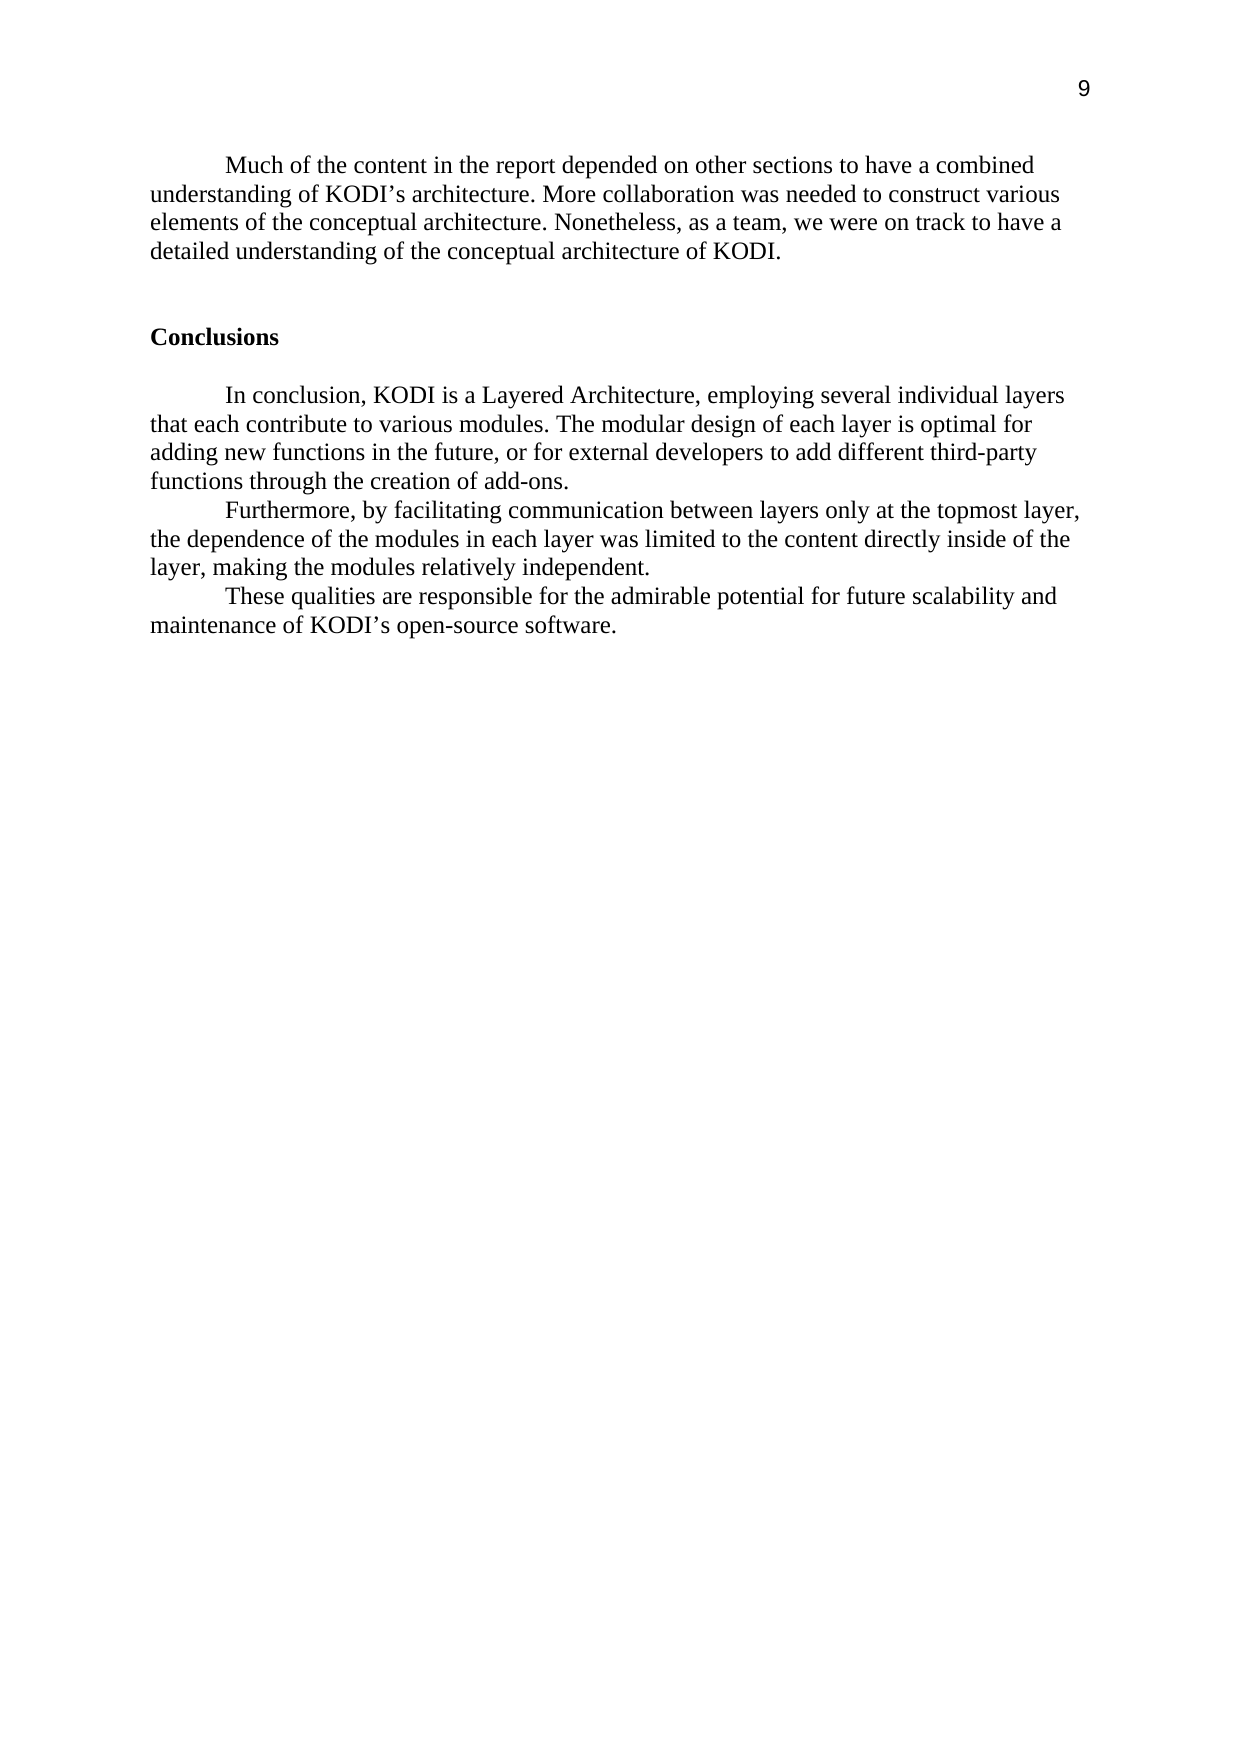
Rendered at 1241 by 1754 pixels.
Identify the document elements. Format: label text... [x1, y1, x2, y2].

text Much of the content in the report depended on other sections to have a combined understanding of KODI’s architecture. More collaboration was needed to construct various elements of the conceptual architecture. Nonetheless, as a team, we were on track to have a detailed understanding of the conceptual architecture of KODI. [150, 150, 1090, 265]
text Conclusions [150, 322, 1090, 351]
text Furthermore, by facilitating communication between layers only at the topmost layer, the dependence of the modules in each layer was limited to the content directly inside of the layer, making the modules relatively independent. [150, 495, 1090, 581]
text In conclusion, KODI is a Layered Architecture, employing several individual layers that each contribute to various modules. The modular design of each layer is optimal for adding new functions in the future, or for external developers to add different third-party functions through the creation of add-ons. [150, 380, 1090, 495]
text These qualities are responsible for the admirable potential for future scalability and maintenance of KODI’s open-source software. [150, 581, 1090, 639]
